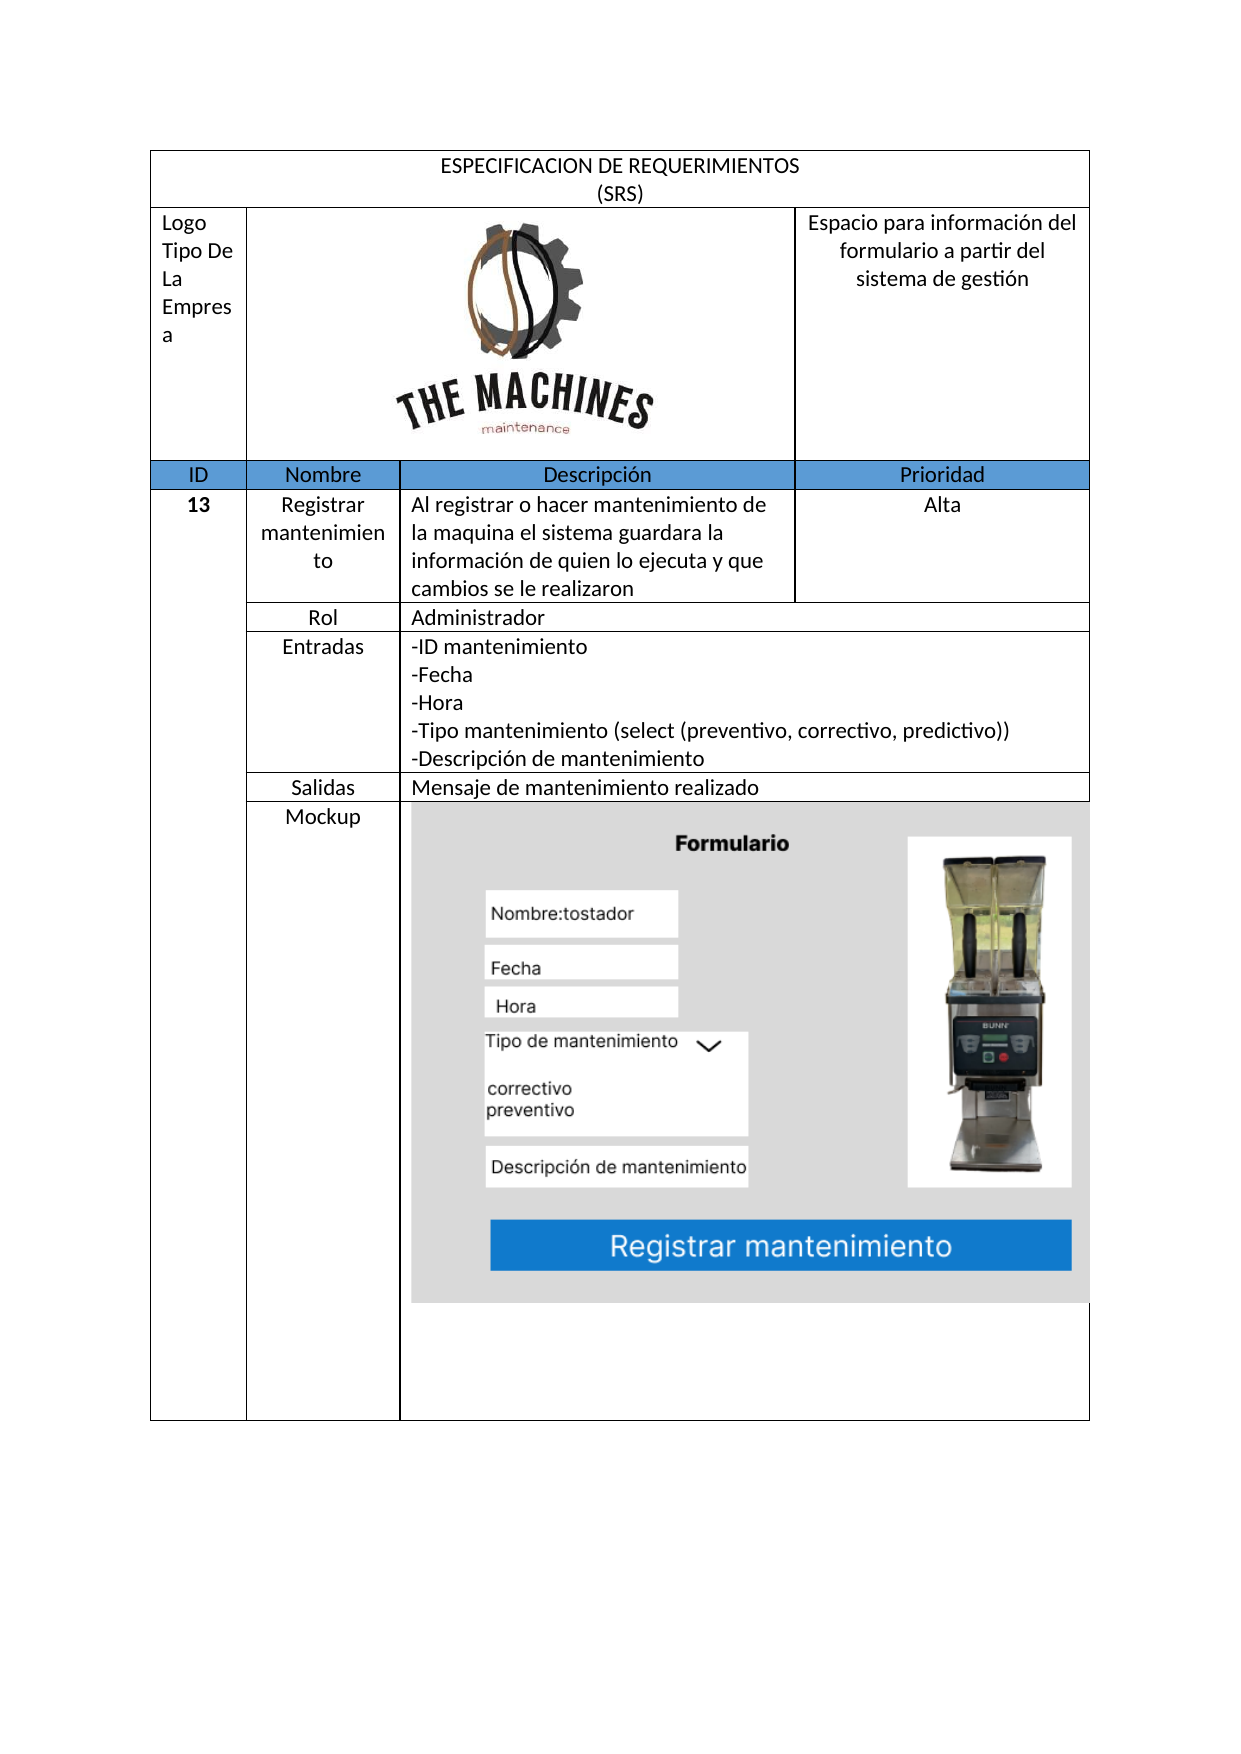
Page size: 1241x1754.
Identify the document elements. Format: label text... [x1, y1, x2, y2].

table_cell Logo Tipo De La Empresa [151, 208, 246, 459]
table_cell Descripción [401, 461, 794, 489]
table_cell [247, 208, 378, 459]
table_cell Rol [247, 603, 399, 631]
table_cell Salidas [247, 773, 399, 801]
table_cell Administrador [401, 603, 1089, 631]
picture [411, 802, 1090, 1303]
table_cell [663, 208, 794, 459]
table_cell Espacio para información del formulario a partir del sistema de gestión [796, 208, 1089, 459]
table_cell [401, 802, 1089, 1420]
table_cell 13 [151, 490, 246, 1420]
table_cell Registrar mantenimiento [247, 490, 399, 602]
table_cell ID [151, 461, 246, 489]
table_cell Alta [796, 490, 1089, 602]
picture [378, 208, 663, 460]
table_cell Mockup [247, 802, 399, 1420]
table_cell Al registrar o hacer mantenimiento de la maquina el sistema guardara la información de quien lo ejecuta y que cambios se le realizaron [401, 490, 794, 602]
table_cell -ID mantenimiento -Fecha -Hora -Tipo mantenimiento (select (preventivo, correctivo, predictivo)) -Descripción de mantenimiento [401, 632, 1089, 772]
table_cell Mensaje de mantenimiento realizado [401, 773, 1089, 801]
table_cell Entradas [247, 632, 399, 772]
table_header ESPECIFICACION DE REQUERIMIENTOS (SRS) [151, 151, 1089, 207]
table_cell Prioridad [796, 461, 1089, 489]
table_cell Nombre [247, 461, 399, 489]
